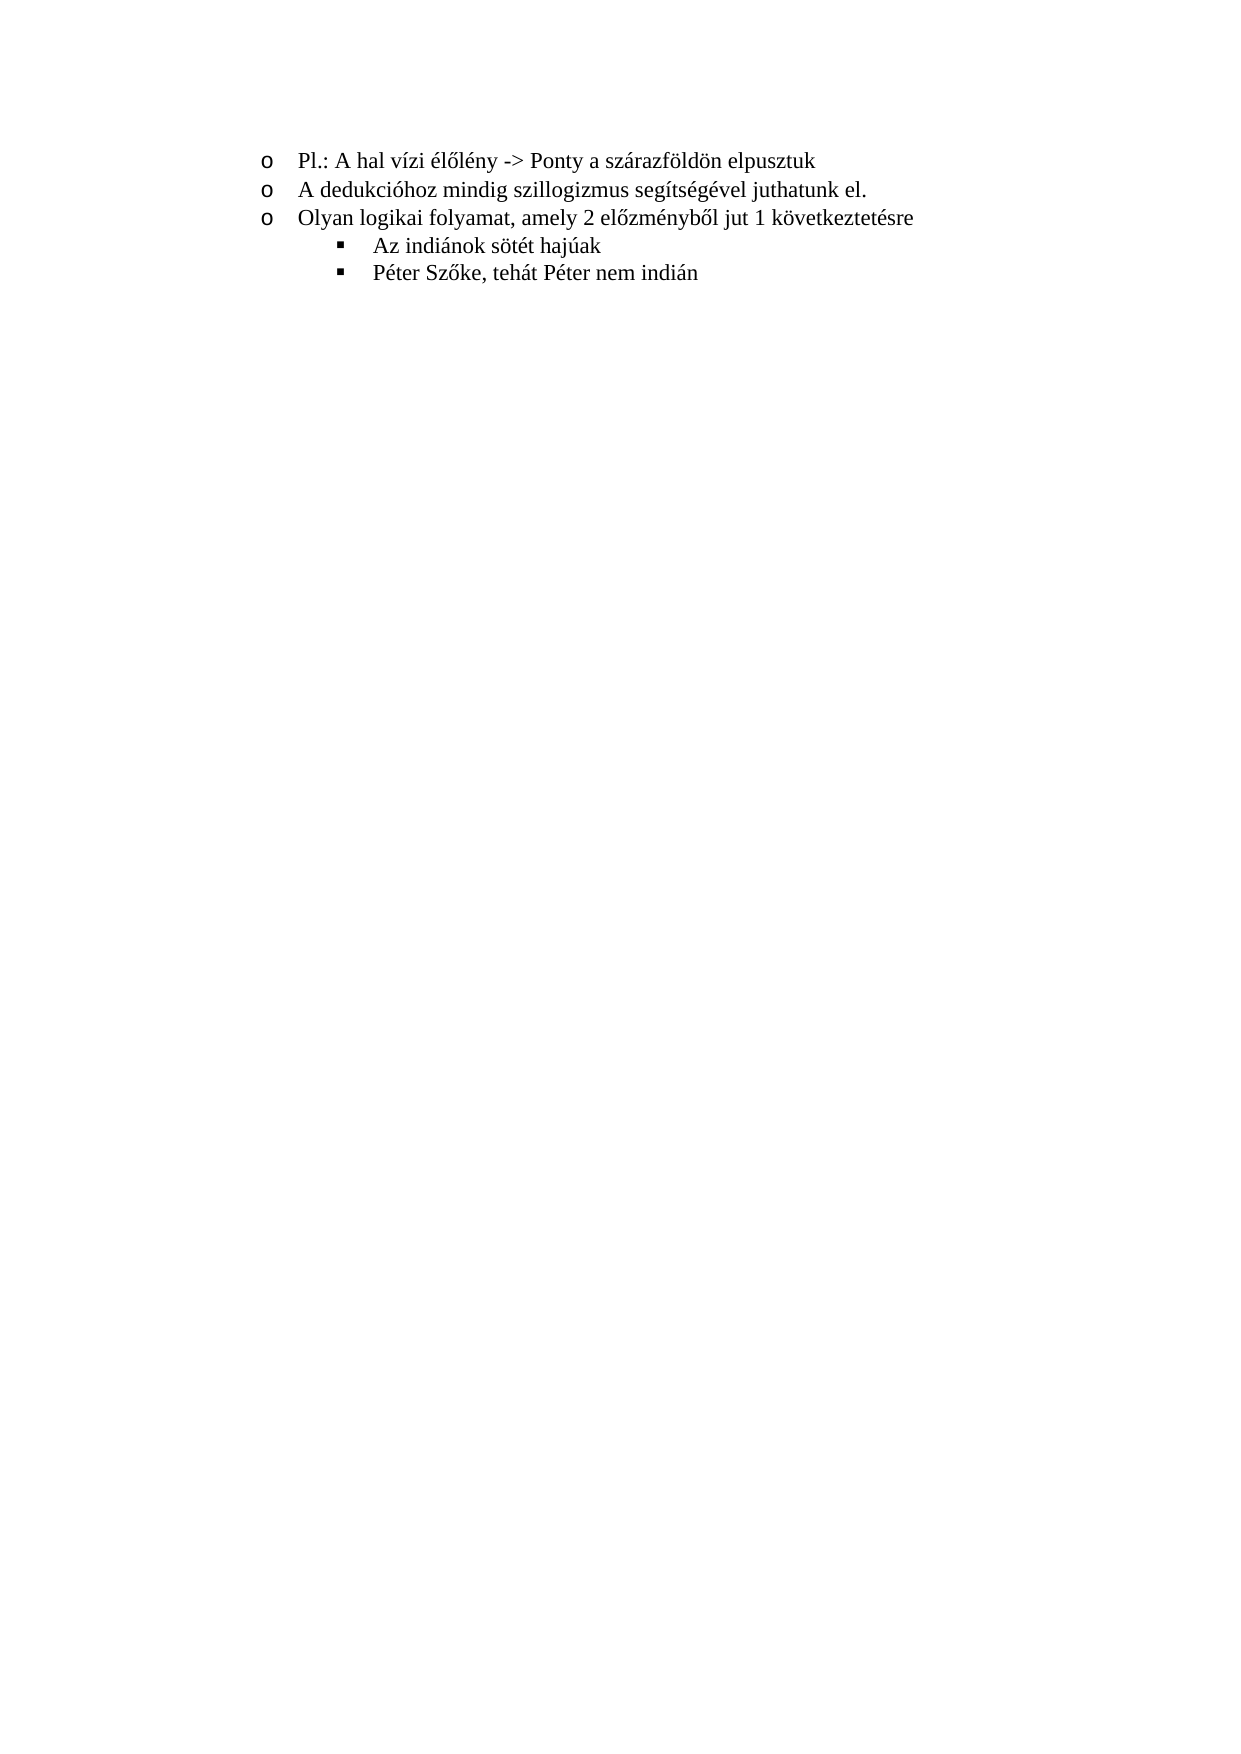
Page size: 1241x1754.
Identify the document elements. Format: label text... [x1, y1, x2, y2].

list Olyan logikai folyamat, amely 2 előzményből jut 1 következtetésre [260, 204, 1093, 232]
list A dedukcióhoz mindig szillogizmus segítségével juthatunk el. [260, 176, 1093, 204]
list Az indiánok sötét hajúak [335, 232, 1093, 259]
list Pl.: A hal vízi élőlény -> Ponty a szárazföldön elpusztuk [260, 148, 1093, 176]
list Péter Szőke, tehát Péter nem indián [335, 259, 1093, 285]
